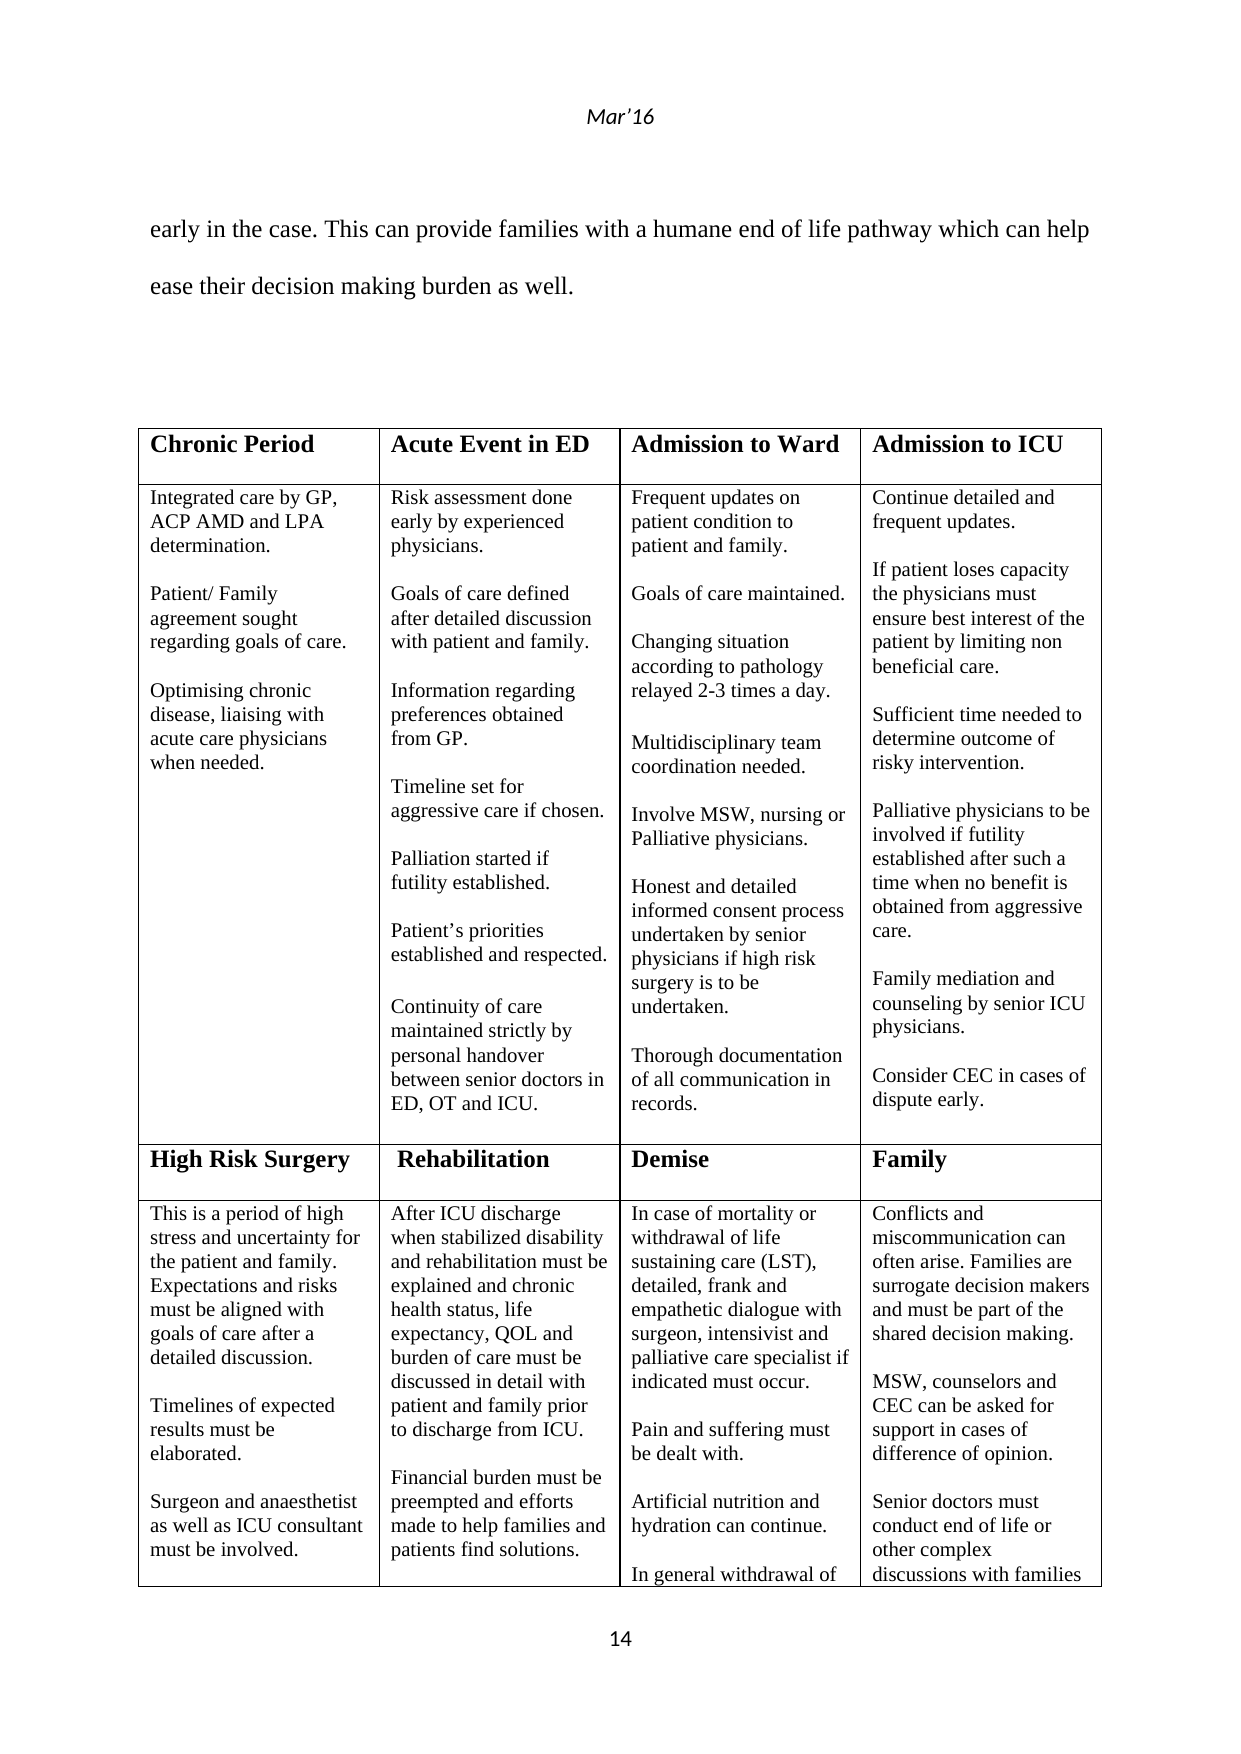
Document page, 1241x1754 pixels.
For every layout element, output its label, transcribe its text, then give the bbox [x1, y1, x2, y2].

table_cell Risk assessment done early by experienced physicians. Goals of care defined after detailed discussion with patient and family. Information regarding preferences obtained from GP. Timeline set for aggressive care if chosen. Palliation started if futility established. Patient’s priorities established and respected. Continuity of care maintained strictly by personal handover between senior doctors in ED, OT and ICU. [380, 485, 619, 1143]
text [150, 214, 1090, 300]
table_cell Frequent updates on patient condition to patient and family. Goals of care maintained. Changing situation according to pathology relayed 2-3 times a day. Multidisciplinary team coordination needed. Involve MSW, nursing or Palliative physicians. Honest and detailed informed consent process undertaken by senior physicians if high risk surgery is to be undertaken. Thorough documentation of all communication in records. [621, 485, 860, 1143]
table_header Acute Event in ED [380, 429, 619, 484]
table_cell Rehabilitation [380, 1145, 619, 1199]
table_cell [861, 1201, 1101, 1586]
table_cell High Risk Surgery [139, 1145, 379, 1199]
table_header Chronic Period [139, 429, 379, 484]
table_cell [139, 1201, 379, 1586]
table_cell Demise [621, 1145, 860, 1199]
table_cell Family [861, 1145, 1101, 1199]
table_header Admission to Ward [621, 429, 860, 484]
table_cell Continue detailed and frequent updates. If patient loses capacity the physicians must ensure best interest of the patient by limiting non beneficial care. Sufficient time needed to determine outcome of risky intervention. Palliative physicians to be involved if futility established after such a time when no benefit is obtained from aggressive care. Family mediation and counseling by senior ICU physicians. Consider CEC in cases of dispute early. [861, 485, 1101, 1143]
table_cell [621, 1201, 860, 1586]
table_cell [380, 1201, 619, 1586]
table_cell Integrated care by GP, ACP AMD and LPA determination. Patient/ Family agreement sought regarding goals of care. Optimising chronic disease, liaising with acute care physicians when needed. [139, 485, 379, 1143]
table_header Admission to ICU [861, 429, 1101, 484]
